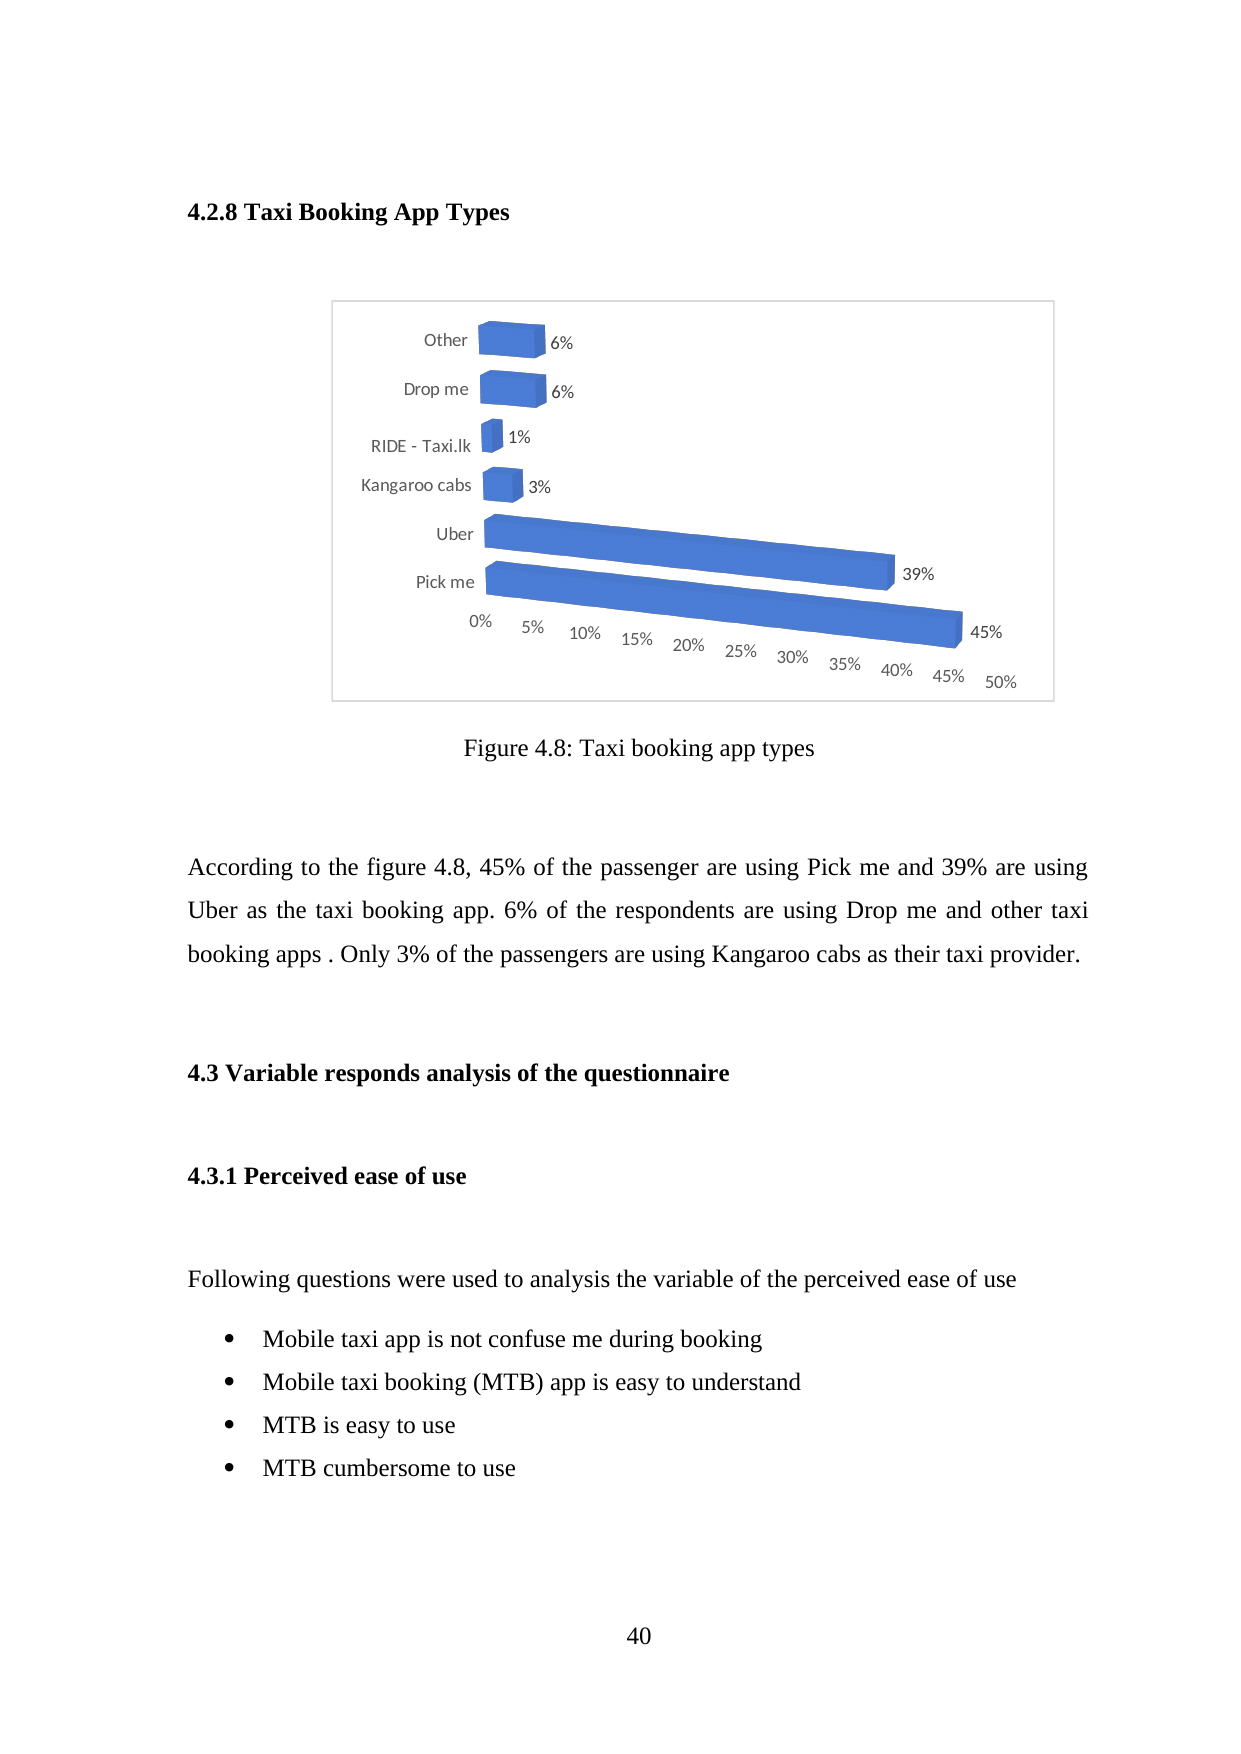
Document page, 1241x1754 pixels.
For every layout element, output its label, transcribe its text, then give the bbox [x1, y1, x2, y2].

list Mobile taxi app is not confuse me during booking [225, 1324, 1090, 1353]
subtitle 4.3.1 Perceived ease of use [187, 1161, 1090, 1190]
text Following questions were used to analysis the variable of the perceived ease of use [187, 1264, 1090, 1293]
subtitle 4.2.8 Taxi Booking App Types [187, 197, 1090, 226]
subtitle 4.3 Variable responds analysis of the questionnaire [187, 1058, 1090, 1087]
text Figure 4.8: Taxi booking app types [187, 733, 1090, 762]
list Mobile taxi booking (MTB) app is easy to understand [225, 1367, 1090, 1396]
list MTB cumbersome to use [225, 1453, 1090, 1482]
list MTB is easy to use [225, 1410, 1090, 1439]
text According to the figure 4.8, 45% of the passenger are using Pick me and 39% are using Uber as the taxi booking app. 6% of the respondents are using Drop me and other taxi booking apps . Only 3% of the passengers are using Kangaroo cabs as their taxi provider. [187, 852, 1090, 967]
